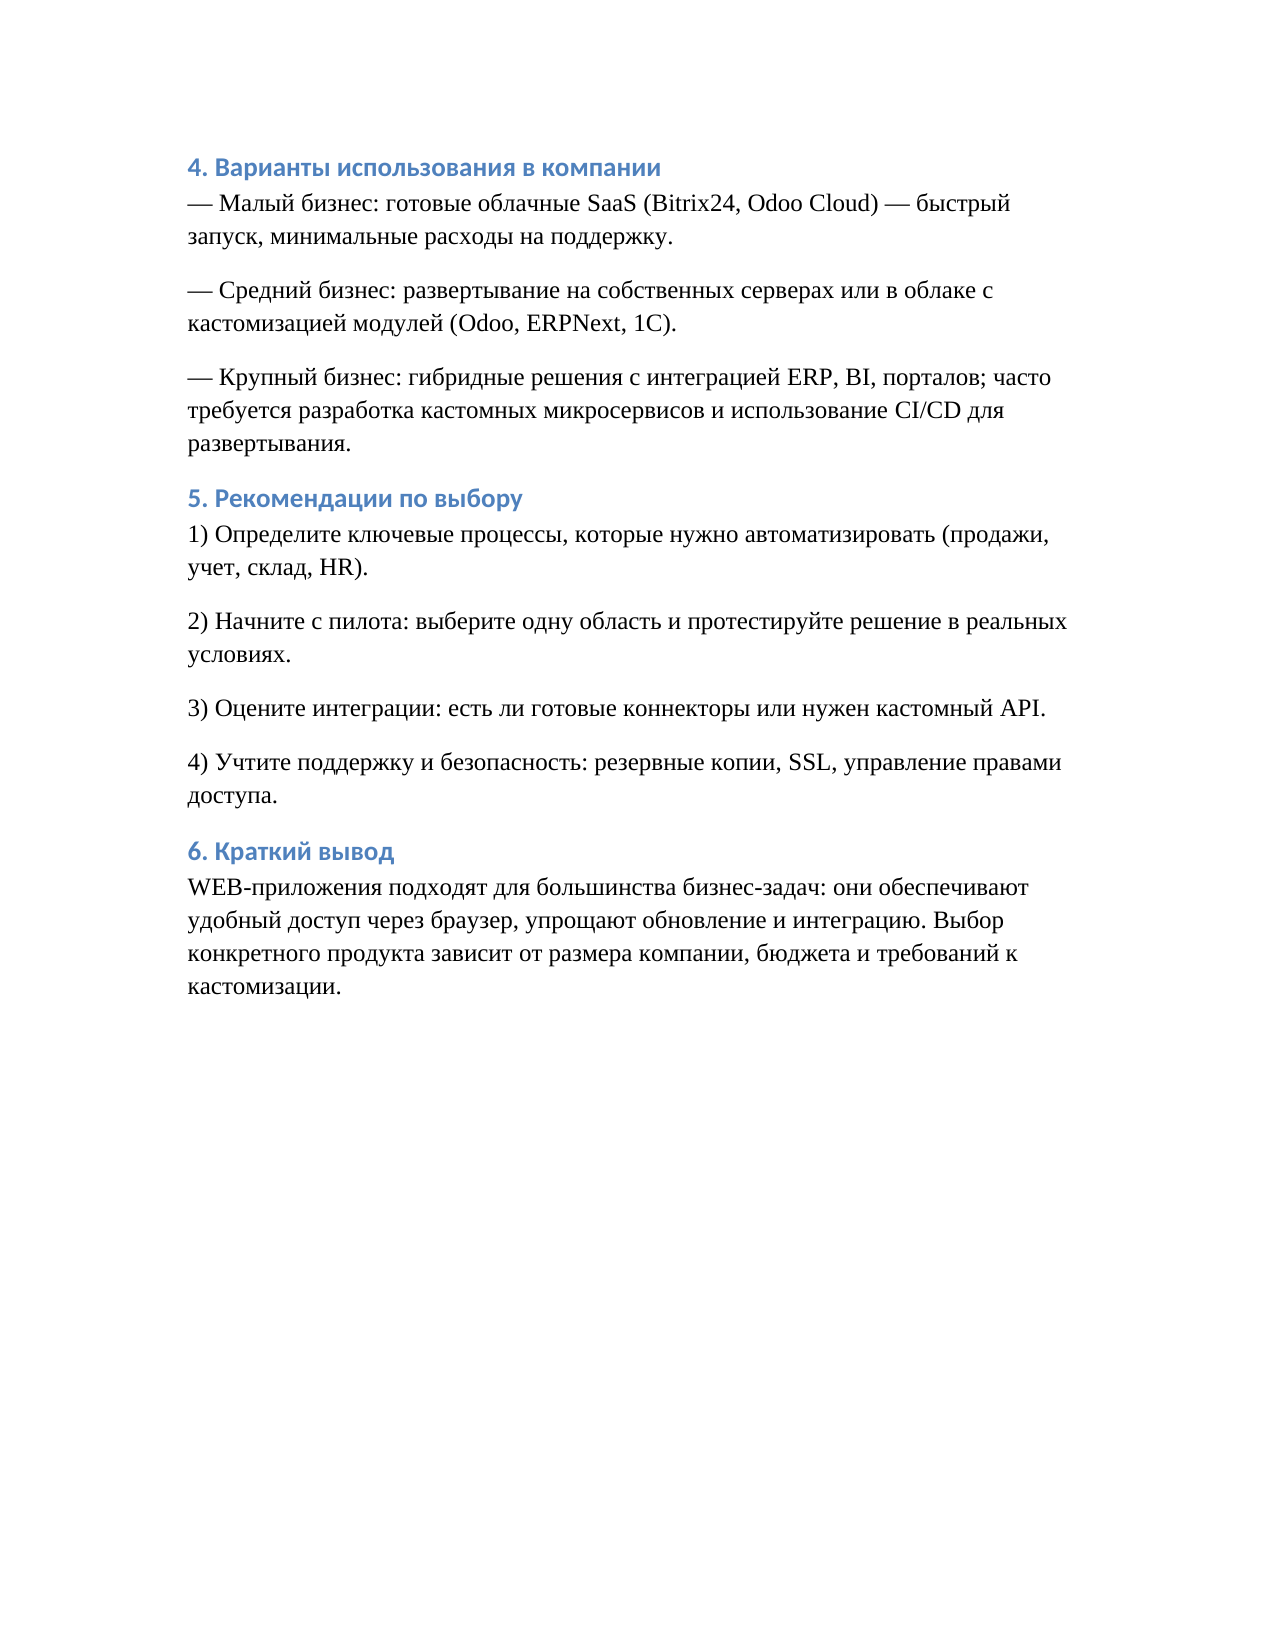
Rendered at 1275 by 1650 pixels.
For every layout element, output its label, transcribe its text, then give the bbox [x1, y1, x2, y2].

text 4) Учтите поддержку и безопасность: резервные копии, SSL, управление правами доступа. [187, 747, 1087, 809]
subtitle 5. Рекомендации по выбору [187, 482, 1087, 514]
text — Крупный бизнес: гибридные решения с интеграцией ERP, BI, порталов; часто требуется разработка кастомных микросервисов и использование CI/CD для развертывания. [187, 362, 1087, 456]
text 2) Начните с пилота: выберите одну область и протестируйте решение в реальных условиях. [187, 606, 1087, 668]
text — Малый бизнес: готовые облачные SaaS (Bitrix24, Odoo Cloud) — быстрый запуск, минимальные расходы на поддержку. [187, 188, 1087, 250]
subtitle 6. Краткий вывод [187, 834, 1087, 867]
text 1) Определите ключевые процессы, которые нужно автоматизировать (продажи, учет, склад, HR). [187, 519, 1087, 581]
text 3) Оцените интеграции: есть ли готовые коннекторы или нужен кастомный API. [187, 693, 1087, 722]
text WEB-приложения подходят для большинства бизнес-задач: они обеспечивают удобный доступ через браузер, упрощают обновление и интеграцию. Выбор конкретного продукта зависит от размера компании, бюджета и требований к кастомизации. [187, 872, 1087, 1000]
text — Средний бизнес: развертывание на собственных серверах или в облаке с кастомизацией модулей (Odoo, ERPNext, 1C). [187, 275, 1087, 337]
subtitle 4. Варианты использования в компании [187, 150, 1087, 183]
